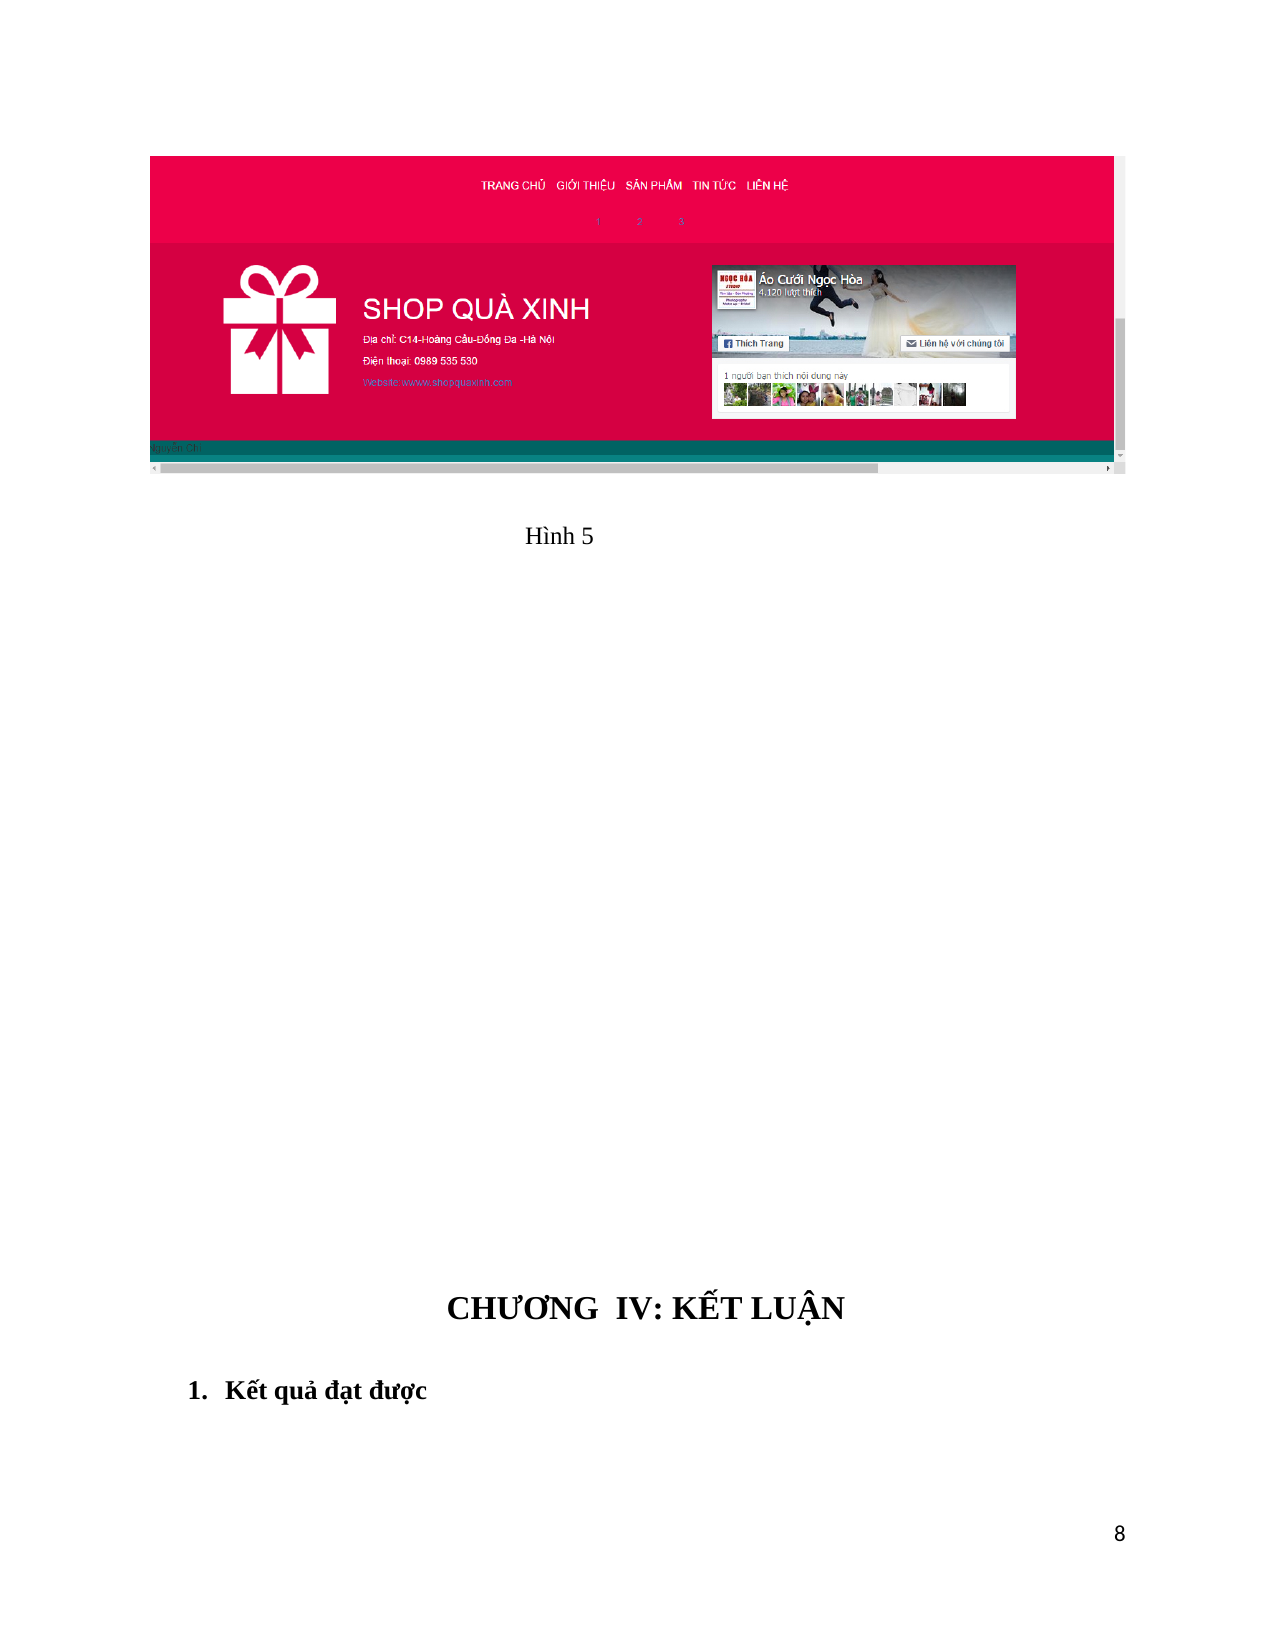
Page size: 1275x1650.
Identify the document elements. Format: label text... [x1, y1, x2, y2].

text CHƯƠNG IV: KẾT LUẬN [150, 1288, 845, 1326]
subtitle Kết quả đạt được [187, 1374, 1127, 1405]
text Hình 5 [150, 521, 845, 550]
picture [150, 156, 1126, 474]
